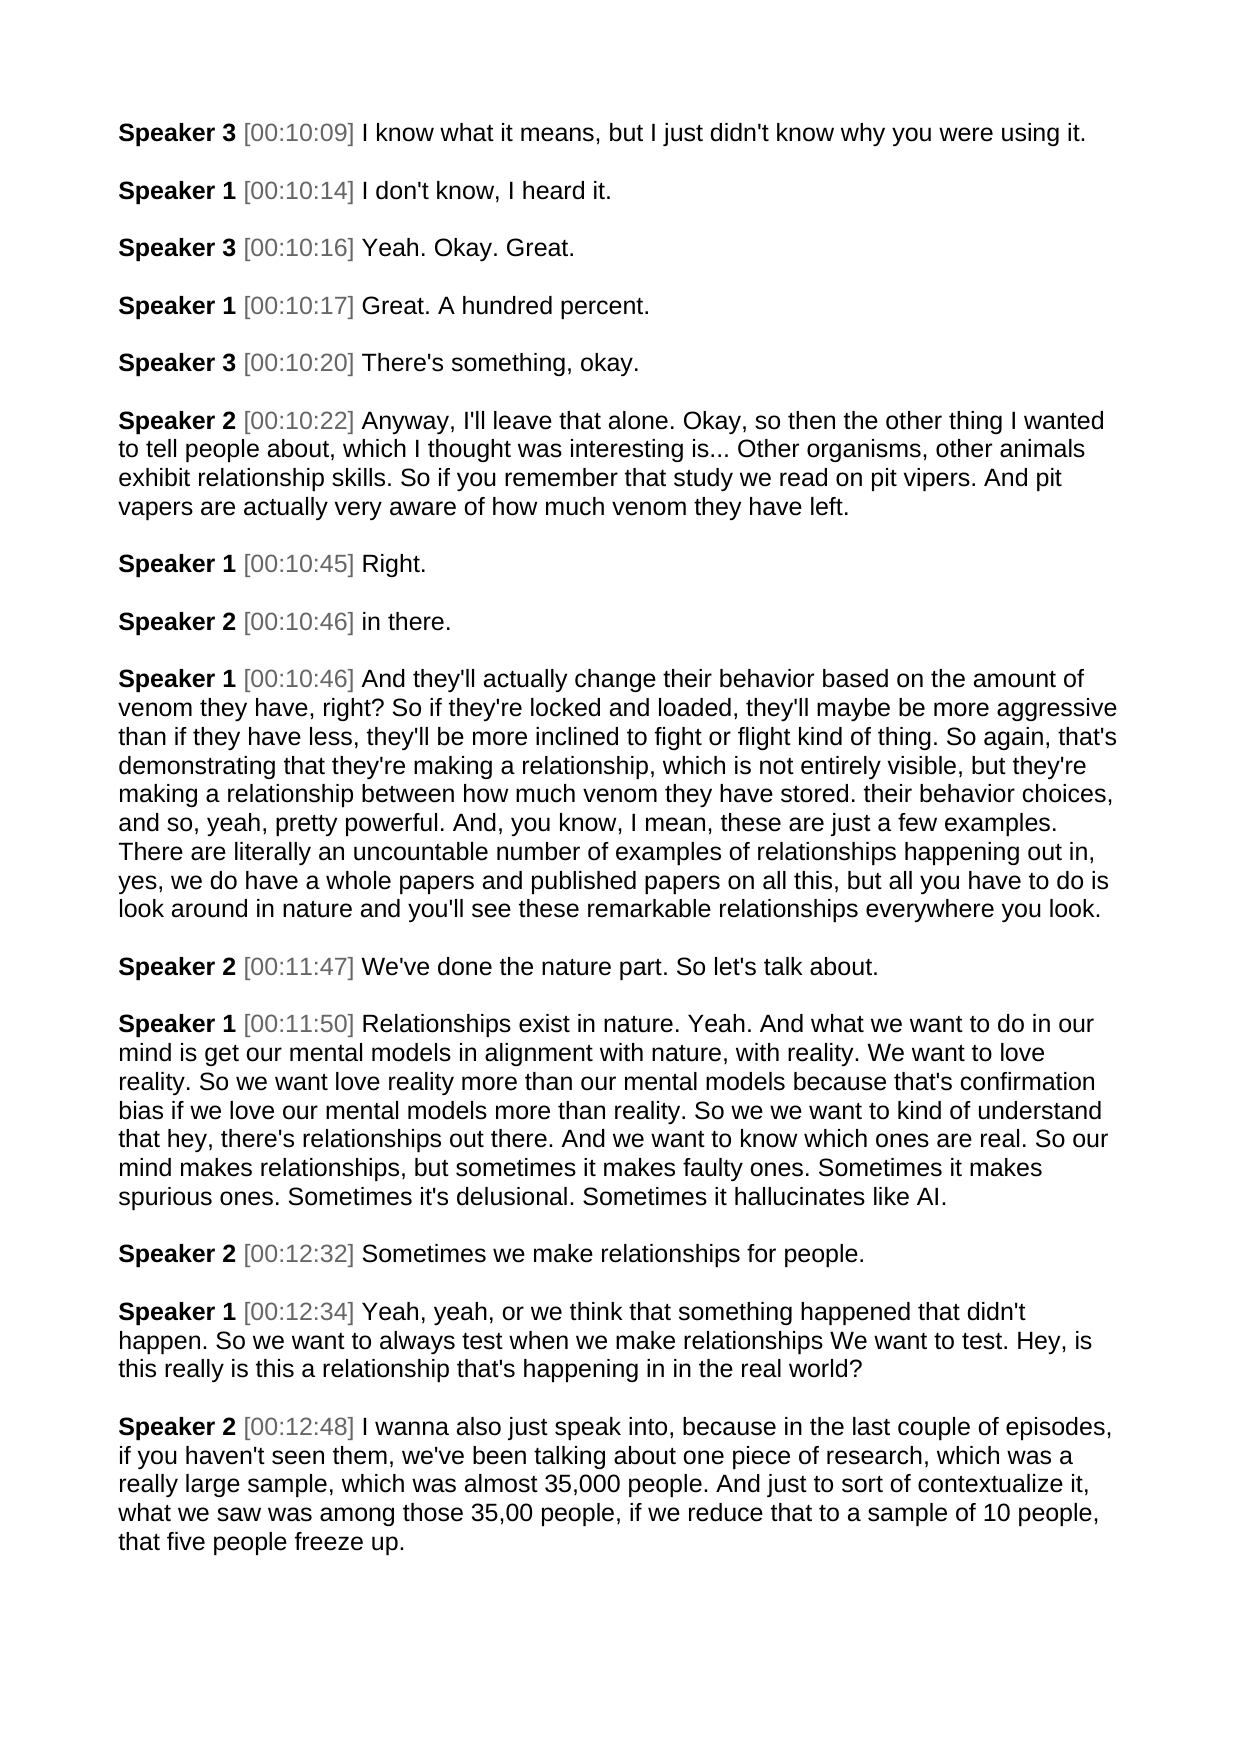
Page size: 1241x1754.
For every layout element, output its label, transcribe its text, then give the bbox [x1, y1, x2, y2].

text Speaker 1 [00:11:50] Relationships exist in nature. Yeah. And what we want to do in our mind is get our mental models in alignment with nature, with reality. We want to love reality. So we want love reality more than our mental models because that's confirmation bias if we love our mental models more than reality. So we we want to kind of understand that hey, there's relationships out there. And we want to know which ones are real. So our mind makes relationships, but sometimes it makes faulty ones. Sometimes it makes spurious ones. Sometimes it's delusional. Sometimes it hallucinates like AI. [118, 1009, 1122, 1211]
text Speaker 2 [00:12:32] Sometimes we make relationships for people. [118, 1239, 1122, 1268]
text Speaker 1 [00:10:46] And they'll actually change their behavior based on the amount of venom they have, right? So if they're locked and loaded, they'll maybe be more aggressive than if they have less, they'll be more inclined to fight or flight kind of thing. So again, that's demonstrating that they're making a relationship, which is not entirely visible, but they're making a relationship between how much venom they have stored. their behavior choices, and so, yeah, pretty powerful. And, you know, I mean, these are just a few examples. There are literally an uncountable number of examples of relationships happening out in, yes, we do have a whole papers and published papers on all this, but all you have to do is look around in nature and you'll see these remarkable relationships everywhere you look. [118, 664, 1122, 923]
text Speaker 1 [00:10:14] I don't know, I heard it. [118, 176, 1122, 204]
text Speaker 1 [00:12:34] Yeah, yeah, or we think that something happened that didn't happen. So we want to always test when we make relationships We want to test. Hey, is this really is this a relationship that's happening in in the real world? [118, 1297, 1122, 1383]
text Speaker 2 [00:10:46] in there. [118, 607, 1122, 636]
text Speaker 3 [00:10:16] Yeah. Okay. Great. [118, 233, 1122, 262]
text Speaker 3 [00:10:20] There's something, okay. [118, 348, 1122, 377]
text Speaker 2 [00:12:48] I wanna also just speak into, because in the last couple of episodes, if you haven't seen them, we've been talking about one piece of research, which was a really large sample, which was almost 35,000 people. And just to sort of contextualize it, what we saw was among those 35,00 people, if we reduce that to a sample of 10 people, that five people freeze up. [118, 1412, 1122, 1556]
text Speaker 3 [00:10:09] I know what it means, but I just didn't know why you were using it. [118, 118, 1122, 147]
text Speaker 1 [00:10:17] Great. A hundred percent. [118, 291, 1122, 319]
text Speaker 2 [00:10:22] Anyway, I'll leave that alone. Okay, so then the other thing I wanted to tell people about, which I thought was interesting is... Other organisms, other animals exhibit relationship skills. So if you remember that study we read on pit vipers. And pit vapers are actually very aware of how much venom they have left. [118, 406, 1122, 521]
text Speaker 1 [00:10:45] Right. [118, 549, 1122, 578]
text Speaker 2 [00:11:47] We've done the nature part. So let's talk about. [118, 952, 1122, 981]
